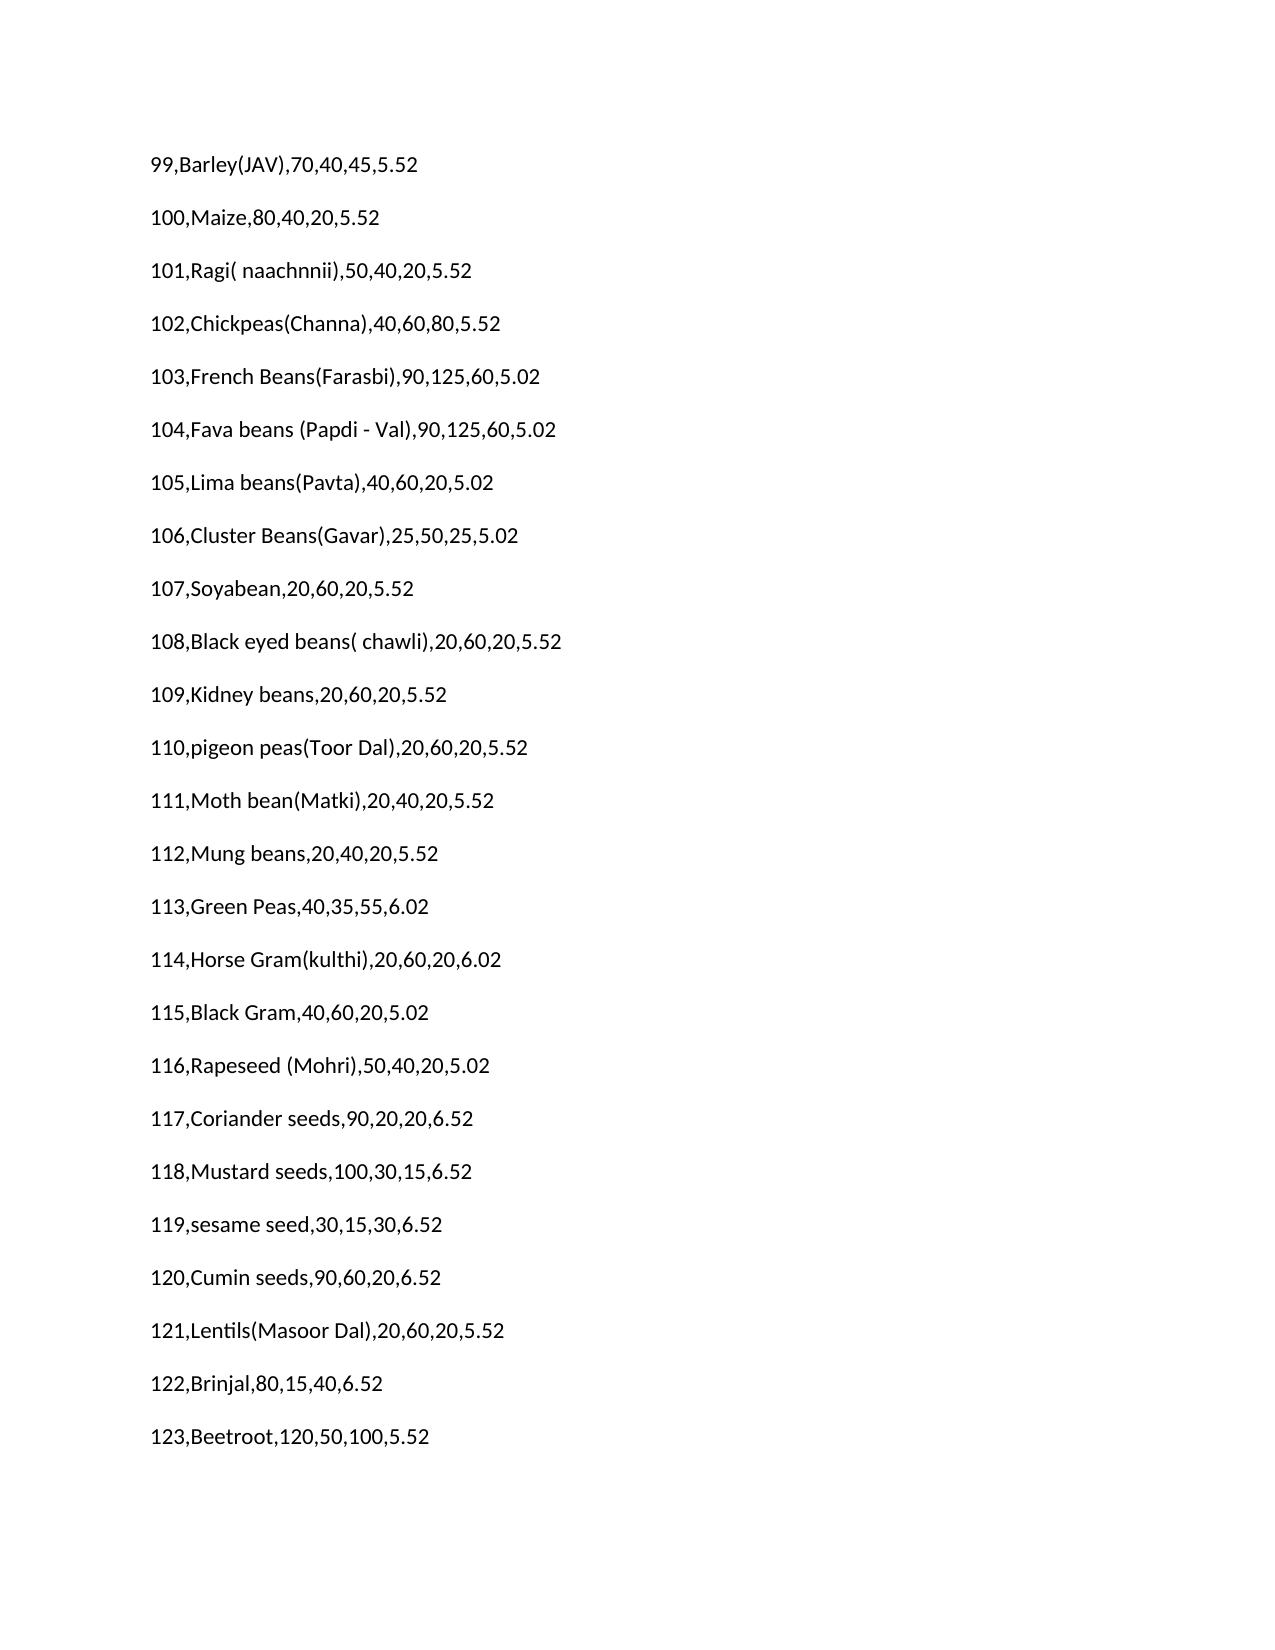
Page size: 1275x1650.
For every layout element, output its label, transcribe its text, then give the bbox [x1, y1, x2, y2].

text 102,Chickpeas(Channa),40,60,80,5.52 [150, 309, 1125, 337]
text 106,Cluster Beans(Gavar),25,50,25,5.02 [150, 521, 1125, 549]
text 116,Rapeseed (Mohri),50,40,20,5.02 [150, 1051, 1125, 1079]
text 103,French Beans(Farasbi),90,125,60,5.02 [150, 362, 1125, 390]
text 118,Mustard seeds,100,30,15,6.52 [150, 1157, 1125, 1185]
text 114,Horse Gram(kulthi),20,60,20,6.02 [150, 945, 1125, 973]
text 101,Ragi( naachnnii),50,40,20,5.52 [150, 256, 1125, 284]
text 109,Kidney beans,20,60,20,5.52 [150, 680, 1125, 708]
text 105,Lima beans(Pavta),40,60,20,5.02 [150, 468, 1125, 496]
text 99,Barley(JAV),70,40,45,5.52 [150, 150, 1125, 178]
text 113,Green Peas,40,35,55,6.02 [150, 892, 1125, 920]
text 119,sesame seed,30,15,30,6.52 [150, 1210, 1125, 1238]
text 107,Soyabean,20,60,20,5.52 [150, 574, 1125, 602]
text 111,Moth bean(Matki),20,40,20,5.52 [150, 786, 1125, 814]
text 122,Brinjal,80,15,40,6.52 [150, 1369, 1125, 1397]
text 110,pigeon peas(Toor Dal),20,60,20,5.52 [150, 733, 1125, 761]
text 112,Mung beans,20,40,20,5.52 [150, 839, 1125, 867]
text 117,Coriander seeds,90,20,20,6.52 [150, 1104, 1125, 1132]
text 123,Beetroot,120,50,100,5.52 [150, 1422, 1125, 1451]
text 115,Black Gram,40,60,20,5.02 [150, 998, 1125, 1026]
text 108,Black eyed beans( chawli),20,60,20,5.52 [150, 627, 1125, 655]
text 121,Lentils(Masoor Dal),20,60,20,5.52 [150, 1316, 1125, 1344]
text 120,Cumin seeds,90,60,20,6.52 [150, 1263, 1125, 1291]
text 100,Maize,80,40,20,5.52 [150, 203, 1125, 231]
text 104,Fava beans (Papdi - Val),90,125,60,5.02 [150, 415, 1125, 443]
